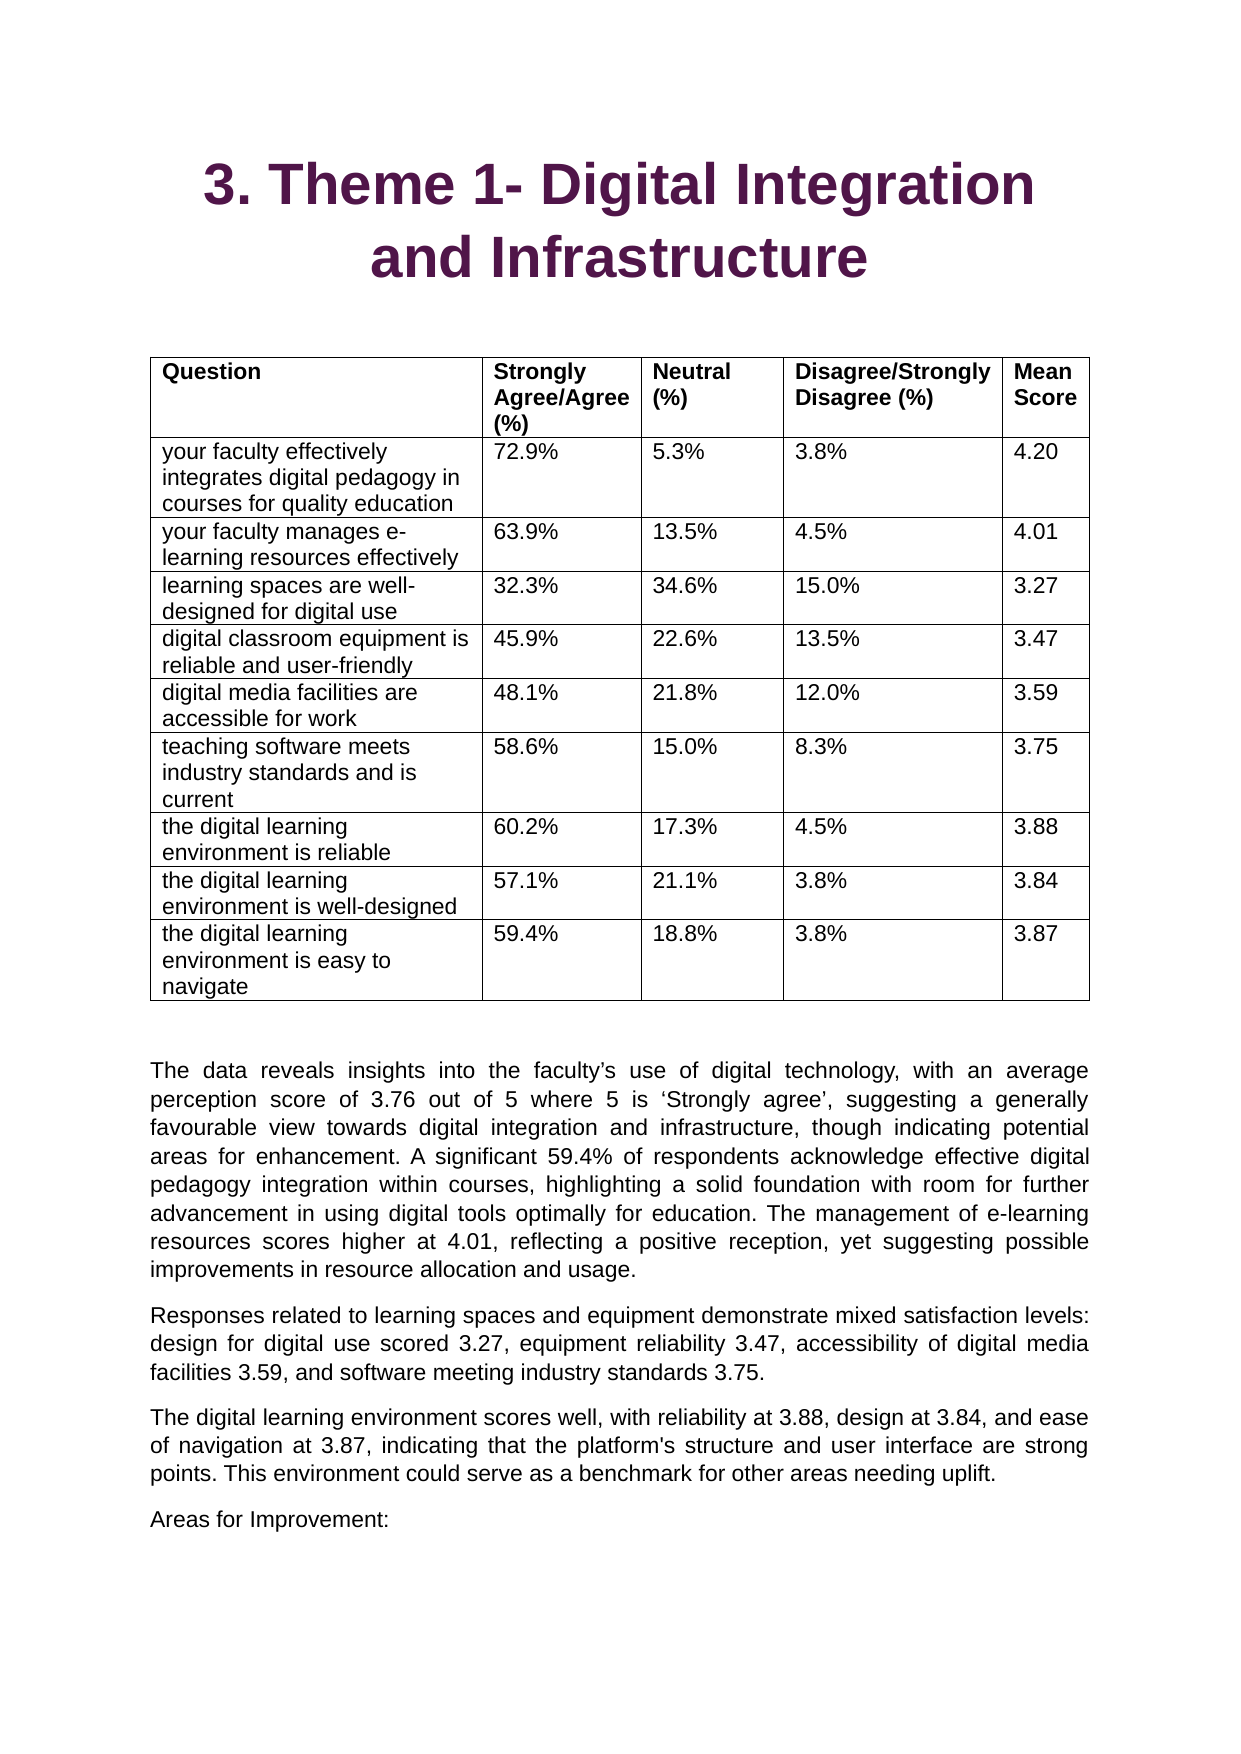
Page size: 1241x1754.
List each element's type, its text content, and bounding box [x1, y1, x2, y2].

table_cell 3.8% [784, 438, 1002, 517]
table_cell 60.2% [483, 813, 641, 866]
text The digital learning environment scores well, with reliability at 3.88, design at 3.84, and ease of navigation at 3.87, indicating that the platform's structure and user interface are strong points. This environment could serve as a benchmark for other areas needing uplift. [150, 1403, 1090, 1487]
table_cell 63.9% [483, 518, 641, 571]
table_cell 45.9% [483, 625, 641, 678]
table_header Neutral (%) [642, 358, 783, 437]
table_cell digital classroom equipment is reliable and user-friendly [151, 625, 482, 678]
table_cell learning spaces are well-designed for digital use [151, 572, 482, 624]
table_cell 13.5% [784, 625, 1002, 678]
table_cell 4.5% [784, 813, 1002, 866]
table_header Mean Score [1003, 358, 1089, 437]
table_cell 18.8% [642, 920, 783, 999]
table_cell 21.8% [642, 679, 783, 732]
text Areas for Improvement: [150, 1506, 1090, 1532]
table_cell 3.88 [1003, 813, 1089, 866]
table_cell 8.3% [784, 733, 1002, 812]
table_cell 58.6% [483, 733, 641, 812]
table_cell your faculty manages e-learning resources effectively [151, 518, 482, 571]
table_cell 3.47 [1003, 625, 1089, 678]
table_header Strongly Agree/Agree (%) [483, 358, 641, 437]
table_cell 12.0% [784, 679, 1002, 732]
table_cell 59.4% [483, 920, 641, 999]
table_cell digital media facilities are accessible for work [151, 679, 482, 732]
table_cell the digital learning environment is reliable [151, 813, 482, 866]
table_cell 34.6% [642, 572, 783, 624]
table_cell 32.3% [483, 572, 641, 624]
table_cell 3.87 [1003, 920, 1089, 999]
table_cell 17.3% [642, 813, 783, 866]
table_cell 57.1% [483, 867, 641, 919]
table_cell 4.01 [1003, 518, 1089, 571]
table_cell 4.20 [1003, 438, 1089, 517]
table_cell 3.59 [1003, 679, 1089, 732]
text 3. Theme 1- Digital Integration and Infrastructure [150, 150, 1090, 289]
table_header Question [151, 358, 482, 437]
text The data reveals insights into the faculty’s use of digital technology, with an average perception score of 3.76 out of 5 where 5 is ‘Strongly agree’, suggesting a generally favourable view towards digital integration and infrastructure, though indicating potential areas for enhancement. A significant 59.4% of respondents acknowledge effective digital pedagogy integration within courses, highlighting a solid foundation with room for further advancement in using digital tools optimally for education. The management of e-learning resources scores higher at 4.01, reflecting a positive reception, yet suggesting possible improvements in resource allocation and usage. [150, 1001, 1090, 1283]
table_cell your faculty effectively integrates digital pedagogy in courses for quality education [151, 438, 482, 517]
table_cell 5.3% [642, 438, 783, 517]
table_cell 4.5% [784, 518, 1002, 571]
table_cell 15.0% [642, 733, 783, 812]
table_cell 13.5% [642, 518, 783, 571]
table_cell 22.6% [642, 625, 783, 678]
table_cell 72.9% [483, 438, 641, 517]
table_cell the digital learning environment is well-designed [151, 867, 482, 919]
text Responses related to learning spaces and equipment demonstrate mixed satisfaction levels: design for digital use scored 3.27, equipment reliability 3.47, accessibility of digital media facilities 3.59, and software meeting industry standards 3.75. [150, 1302, 1090, 1385]
table_cell 48.1% [483, 679, 641, 732]
table_cell 3.8% [784, 867, 1002, 919]
table_cell 3.8% [784, 920, 1002, 999]
table_cell 3.84 [1003, 867, 1089, 919]
table_cell 21.1% [642, 867, 783, 919]
table_cell 15.0% [784, 572, 1002, 624]
table_cell 3.75 [1003, 733, 1089, 812]
table_cell teaching software meets industry standards and is current [151, 733, 482, 812]
table_cell 3.27 [1003, 572, 1089, 624]
table_cell the digital learning environment is easy to navigate [151, 920, 482, 999]
table_header Disagree/Strongly Disagree (%) [784, 358, 1002, 437]
